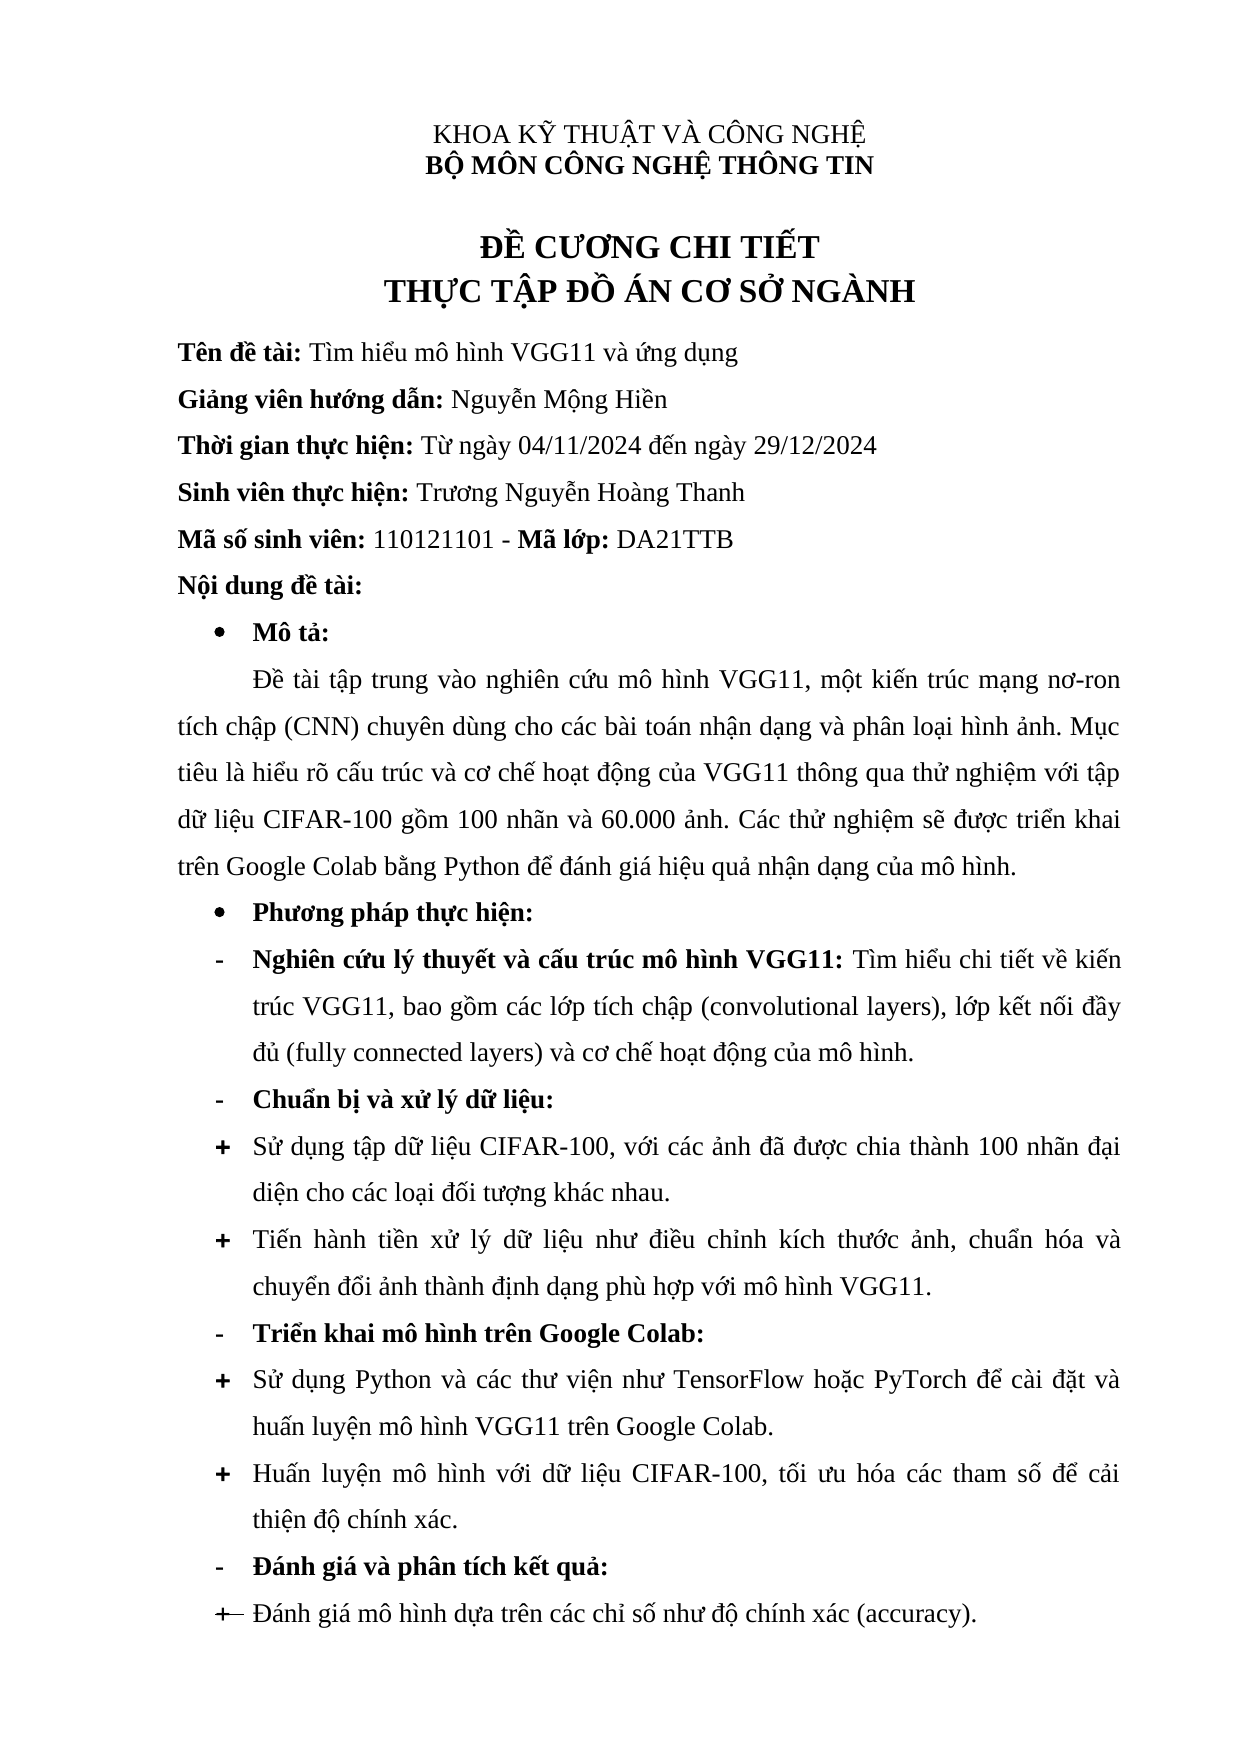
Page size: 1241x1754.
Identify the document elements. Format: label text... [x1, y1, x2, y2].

list Chuẩn bị và xử lý dữ liệu: [215, 1083, 1122, 1114]
list Đánh giá và phân tích kết quả: [215, 1550, 1122, 1581]
text Giảng viên hướng dẫn: Nguyễn Mộng Hiền [177, 383, 1122, 414]
text Đề tài tập trung vào nghiên cứu mô hình VGG11, một kiến trúc mạng nơ-ron tích chập (CNN) chuyên dùng cho các bài toán nhận dạng và phân loại hình ảnh. Mục tiêu là hiểu rõ cấu trúc và cơ chế hoạt động của VGG11 thông qua thử nghiệm với tập dữ liệu CIFAR-100 gồm 100 nhãn và 60.000 ảnh. Các thử nghiệm sẽ được triển khai trên Google Colab bằng Python để đánh giá hiệu quả nhận dạng của mô hình. [177, 663, 1122, 881]
text Thời gian thực hiện: Từ ngày 04/11/2024 đến ngày 29/12/2024 [177, 429, 1122, 461]
text THỰC TẬP ĐỒ ÁN CƠ SỞ NGÀNH [177, 271, 1122, 309]
text Mã số sinh viên: 110121101 - Mã lớp: DA21TTB [177, 523, 1122, 554]
text ĐỀ CƯƠNG CHI TIẾT [177, 227, 1122, 265]
list Sử dụng Python và các thư viện như TensorFlow hoặc PyTorch để cài đặt và huấn luyện mô hình VGG11 trên Google Colab. [215, 1363, 1122, 1441]
list Sử dụng tập dữ liệu CIFAR-100, với các ảnh đã được chia thành 100 nhãn đại diện cho các loại đối tượng khác nhau. [215, 1130, 1122, 1208]
list Phương pháp thực hiện: [215, 896, 1122, 927]
text Nội dung đề tài: [177, 569, 1122, 601]
list Đánh giá mô hình dựa trên các chỉ số như độ chính xác (accuracy). [215, 1597, 1122, 1628]
list Tiến hành tiền xử lý dữ liệu như điều chỉnh kích thước ảnh, chuẩn hóa và chuyển đổi ảnh thành định dạng phù hợp với mô hình VGG11. [215, 1223, 1122, 1301]
list Triển khai mô hình trên Google Colab: [215, 1317, 1122, 1348]
text BỘ MÔN CÔNG NGHỆ THÔNG TIN [177, 149, 1122, 180]
text Sinh viên thực hiện: Trương Nguyễn Hoàng Thanh [177, 476, 1122, 507]
text KHOA KỸ THUẬT VÀ CÔNG NGHỆ [177, 118, 1122, 149]
list Huấn luyện mô hình với dữ liệu CIFAR-100, tối ưu hóa các tham số để cải thiện độ chính xác. [215, 1457, 1122, 1535]
list Mô tả: [215, 616, 1122, 647]
text Tên đề tài: Tìm hiểu mô hình VGG11 và ứng dụng [177, 336, 1122, 367]
list Nghiên cứu lý thuyết và cấu trúc mô hình VGG11: Tìm hiểu chi tiết về kiến trúc VGG11, bao gồm các lớp tích chập (convolutional layers), lớp kết nối đầy đủ (fully connected layers) và cơ chế hoạt động của mô hình. [215, 943, 1122, 1068]
